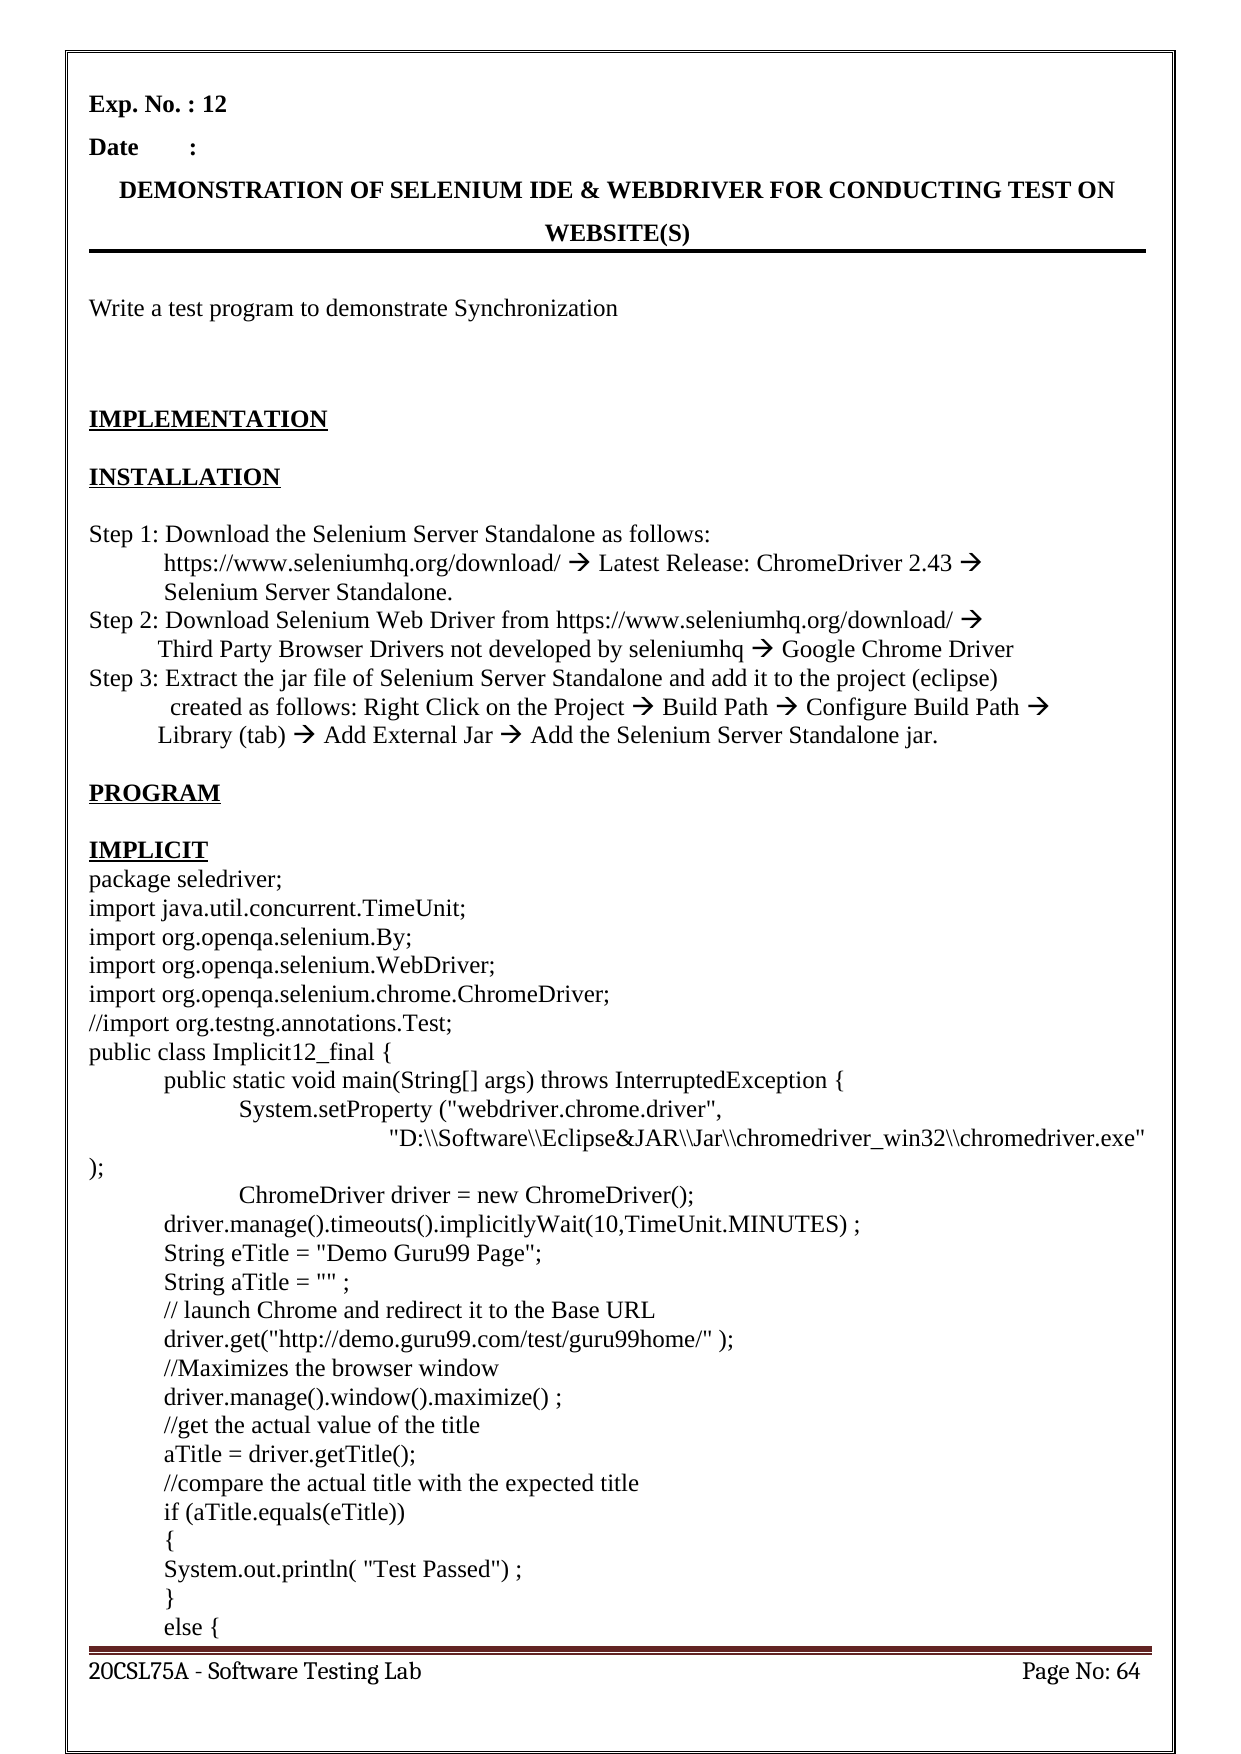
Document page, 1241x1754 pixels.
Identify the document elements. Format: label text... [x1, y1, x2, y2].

text System.setProperty ("webdriver.chrome.driver", [89, 1094, 1152, 1123]
text Selenium Server Standalone. [89, 577, 1152, 605]
text driver.manage().timeouts().implicitlyWait(10,TimeUnit.MINUTES) ; [89, 1209, 1152, 1238]
text https://www.seleniumhq.org/download/ Latest Release: ChromeDriver 2.43 [89, 548, 1152, 577]
text Date : [89, 132, 1146, 161]
text aTitle = driver.getTitle(); [89, 1439, 1152, 1468]
text created as follows: Right Click on the Project Build Path Configure Build Path [89, 692, 1152, 720]
text String eTitle = "Demo Guru99 Page"; [89, 1238, 1152, 1267]
text //get the actual value of the title [89, 1410, 1152, 1439]
text import org.openqa.selenium.WebDriver; [89, 950, 1152, 979]
text //import org.testng.annotations.Test; [89, 1008, 1152, 1037]
text import java.util.concurrent.TimeUnit; [89, 893, 1152, 922]
text //compare the actual title with the expected title [89, 1468, 1152, 1497]
text { [89, 1525, 1152, 1554]
text } [89, 1583, 1152, 1612]
text // launch Chrome and redirect it to the Base URL [89, 1295, 1152, 1324]
text else { [89, 1612, 1152, 1640]
text Library (tab) Add External Jar Add the Selenium Server Standalone jar. [89, 720, 1152, 749]
text Step 3: Extract the jar file of Selenium Server Standalone and add it to the project (eclipse) [89, 663, 1152, 692]
text import org.openqa.selenium.By; [89, 922, 1152, 950]
text IMPLICIT [89, 835, 1152, 864]
text PROGRAM [89, 778, 1152, 807]
text Write a test program to demonstrate Synchronization [89, 293, 1146, 322]
text ChromeDriver driver = new ChromeDriver(); [89, 1180, 1152, 1209]
text public static void main(String[] args) throws InterruptedException { [89, 1065, 1152, 1094]
text System.out.println( "Test Passed") ; [89, 1554, 1152, 1583]
text Step 1: Download the Selenium Server Standalone as follows: [89, 519, 1152, 548]
text INSTALLATION [89, 462, 1152, 490]
text //Maximizes the browser window [89, 1353, 1152, 1382]
text driver.manage().window().maximize() ; [89, 1382, 1152, 1410]
text String aTitle = "" ; [89, 1267, 1152, 1295]
text IMPLEMENTATION [89, 404, 1152, 433]
text if (aTitle.equals(eTitle)) [89, 1497, 1152, 1525]
text import org.openqa.selenium.chrome.ChromeDriver; [89, 979, 1152, 1008]
text DEMONSTRATION OF SELENIUM IDE & WEBDRIVER FOR CONDUCTING TEST ON WEBSITE(S) [89, 175, 1146, 249]
text driver.get("http://demo.guru99.com/test/guru99home/" ); [89, 1324, 1152, 1353]
text Step 2: Download Selenium Web Driver from https://www.seleniumhq.org/download/ [89, 605, 1152, 634]
text package seledriver; [89, 864, 1152, 893]
text Third Party Browser Drivers not developed by seleniumhq Google Chrome Driver [89, 634, 1152, 663]
text Exp. No. : 12 [89, 89, 1146, 117]
text "D:\\Software\\Eclipse&JAR\\Jar\\chromedriver_win32\\chromedriver.exe" ); [89, 1123, 1152, 1180]
text public class Implicit12_final { [89, 1037, 1152, 1065]
